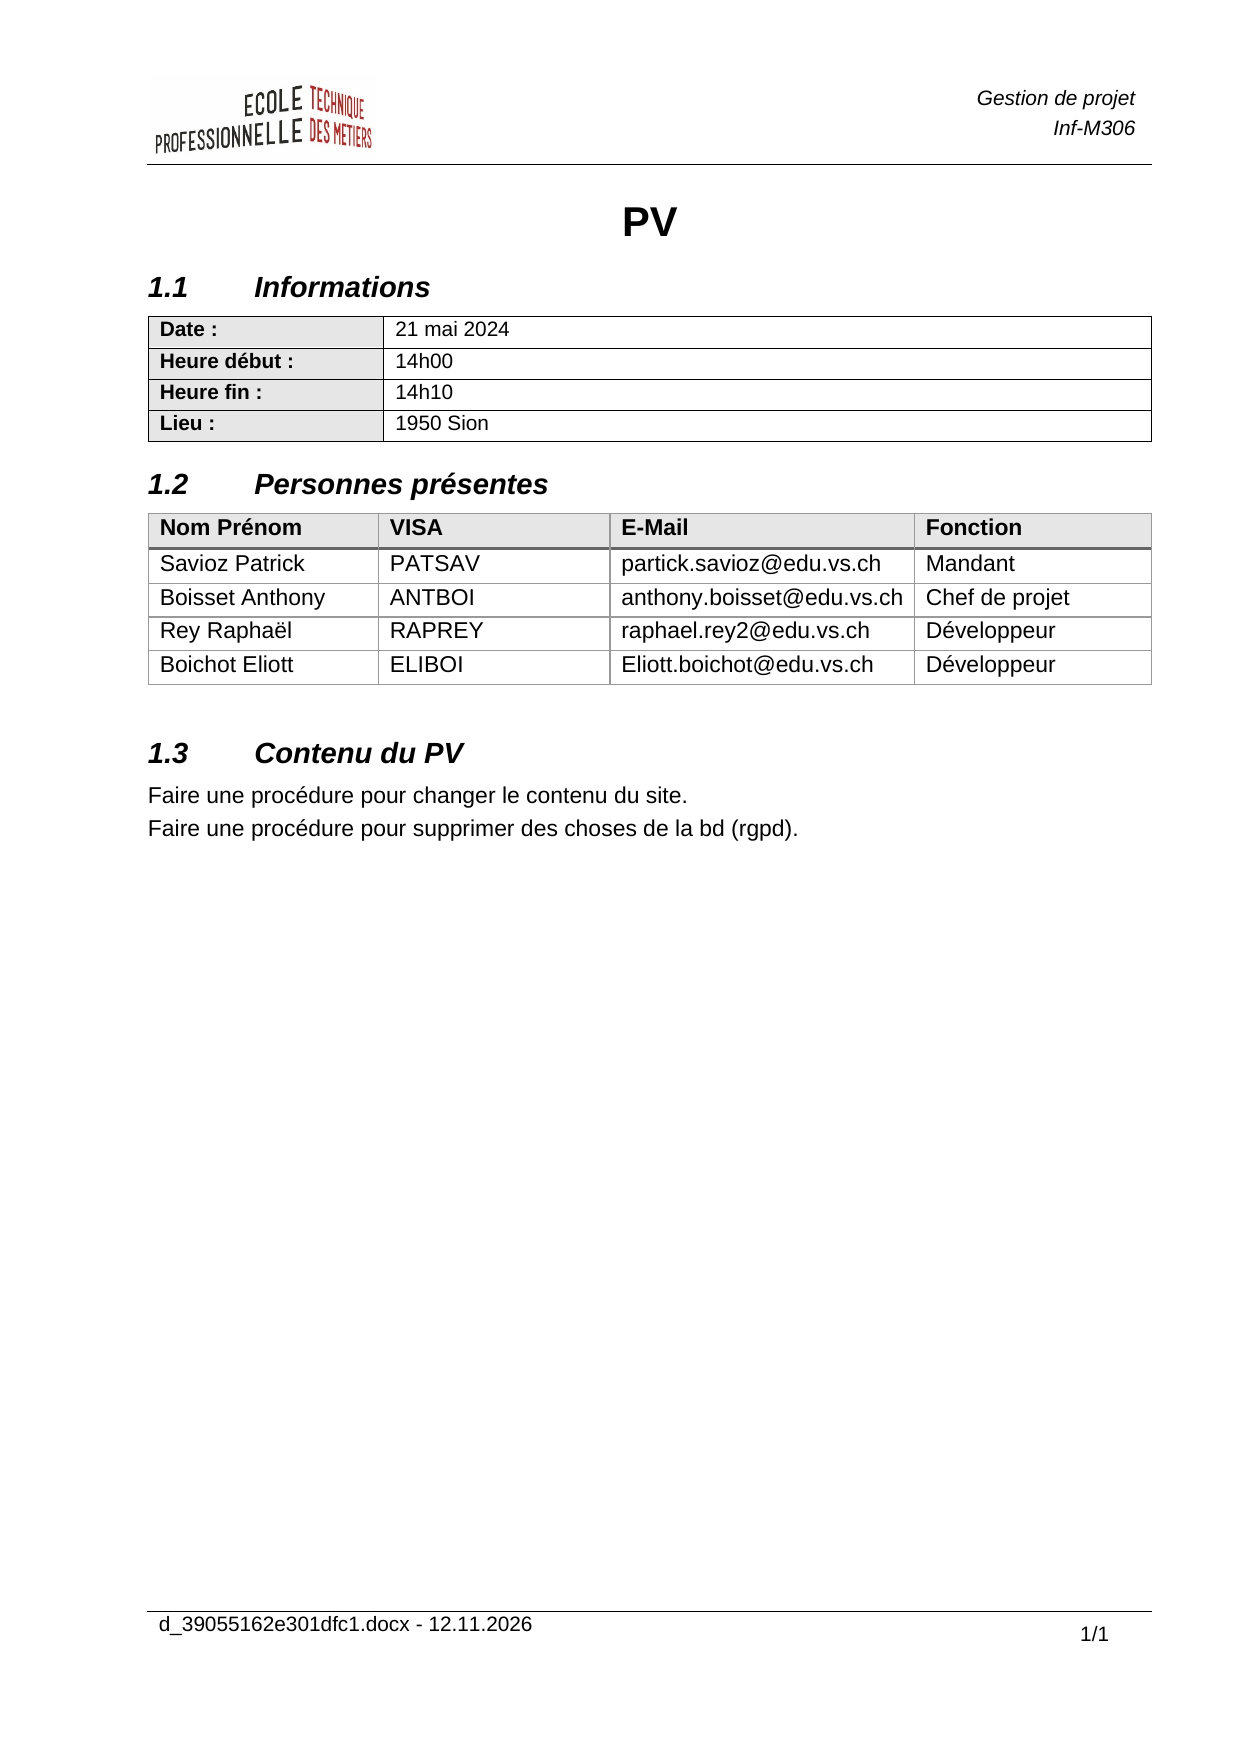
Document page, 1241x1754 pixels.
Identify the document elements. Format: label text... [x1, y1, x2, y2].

table_cell ANTBOI [379, 584, 609, 616]
table_cell Boisset Anthony [149, 584, 378, 616]
table_cell Chef de projet [915, 584, 1151, 616]
subtitle Informations [148, 270, 1152, 304]
table_header E-Mail [611, 514, 914, 547]
table_cell Boichot Eliott [149, 651, 378, 684]
table_cell ELIBOI [379, 651, 609, 684]
table_header Date : [149, 317, 383, 347]
table_cell Développeur [915, 618, 1151, 650]
table_header VISA [379, 514, 609, 547]
table_cell PATSAV [379, 550, 609, 583]
table_header Nom Prénom [149, 514, 378, 547]
table_cell Rey Raphaël [149, 618, 378, 650]
text Faire une procédure pour changer le contenu du site. [148, 782, 1152, 808]
picture [150, 76, 377, 161]
table_cell partick.savioz@edu.vs.ch [611, 550, 914, 583]
subtitle Personnes présentes [148, 467, 1152, 501]
table_cell Heure fin : [149, 380, 383, 410]
table_cell 14h00 [384, 349, 1151, 379]
table_header Fonction [915, 514, 1151, 547]
table_cell anthony.boisset@edu.vs.ch [611, 584, 914, 616]
table_cell Heure début : [149, 349, 383, 379]
table_cell Mandant [915, 550, 1151, 583]
table_cell RAPREY [379, 618, 609, 650]
table_cell 14h10 [384, 380, 1151, 410]
table_cell Développeur [915, 651, 1151, 684]
table_cell raphael.rey2@edu.vs.ch [611, 618, 914, 650]
table_cell Savioz Patrick [149, 550, 378, 583]
text Faire une procédure pour supprimer des choses de la bd (rgpd). [148, 815, 1152, 841]
table_cell Lieu : [149, 411, 383, 441]
table_header 21 mai 2024 [384, 317, 1151, 347]
subtitle Contenu du PV [148, 736, 1152, 769]
table_cell Eliott.boichot@edu.vs.ch [611, 651, 914, 684]
text PV [148, 197, 1152, 245]
table_cell 1950 Sion [384, 411, 1151, 441]
